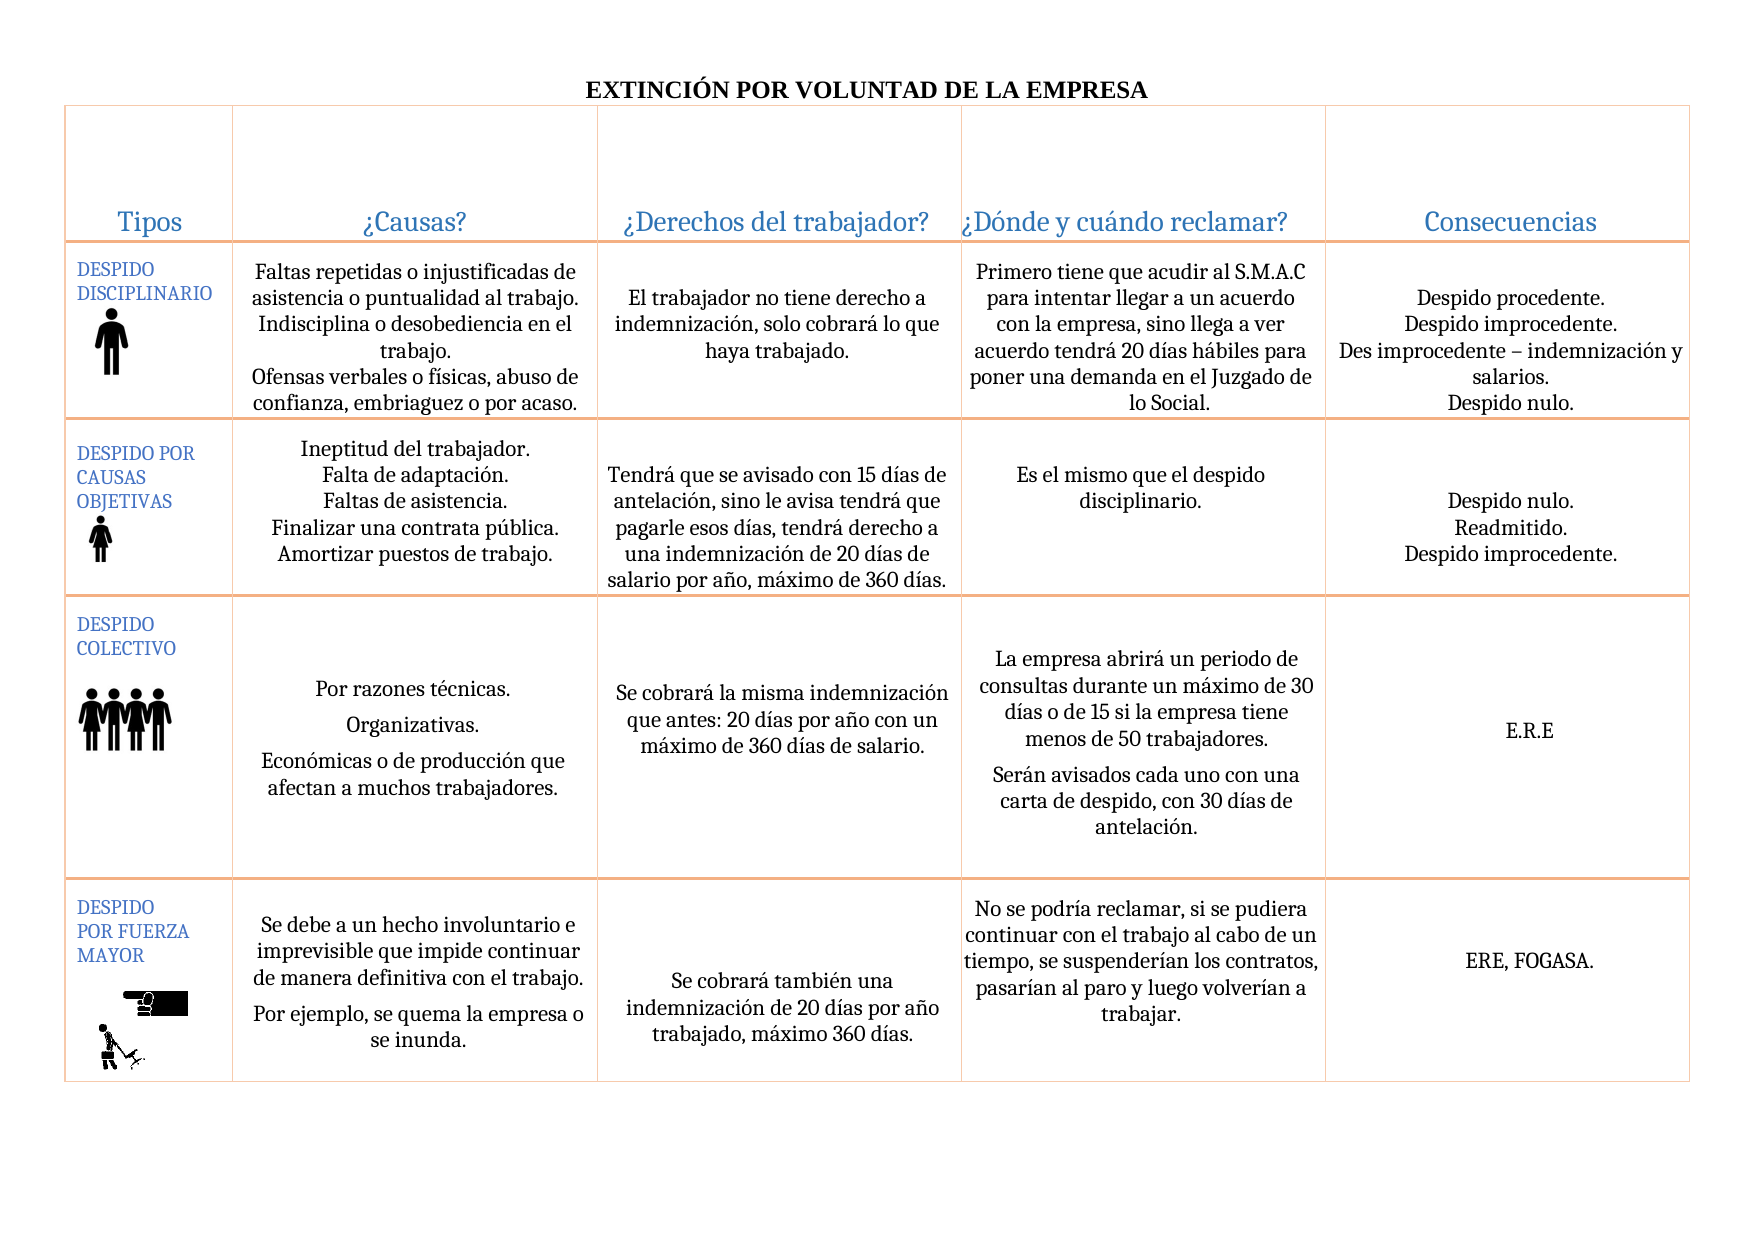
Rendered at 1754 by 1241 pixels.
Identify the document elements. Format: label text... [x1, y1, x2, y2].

table_cell Primero tiene que acudir al S.M.A.C para intentar llegar a un acuerdo con la empresa, sino llega a ver acuerdo tendrá 20 días hábiles para poner una demanda en el Juzgado de lo Social. [962, 243, 1325, 417]
table_cell Se debe a un hecho involuntario e imprevisible que impide continuar de manera definitiva con el trabajo. Por ejemplo, se quema la empresa o se inunda. [233, 880, 597, 1081]
table_cell Faltas repetidas o injustificadas de asistencia o puntualidad al trabajo. Indisciplina o desobediencia en el trabajo. Ofensas verbales o físicas, abuso de confianza, embriaguez o por acaso. [233, 243, 597, 417]
table_cell Es el mismo que el despido disciplinario. [962, 420, 1325, 594]
table_header ¿Derechos del trabajador? [598, 106, 961, 239]
picture [76, 305, 148, 377]
table_cell El trabajador no tiene derecho a indemnización, solo cobrará lo que haya trabajado. [598, 243, 961, 417]
table_cell E.R.E [1326, 597, 1689, 877]
table_header ¿Causas? [233, 106, 597, 239]
table_cell DESPIDO DISCIPLINARIO [66, 243, 232, 417]
table_cell Tendrá que se avisado con 15 días de antelación, sino le avisa tendrá que pagarle esos días, tendrá derecho a una indemnización de 20 días de salario por año, máximo de 360 días. [598, 420, 961, 594]
table_cell Despido nulo. Readmitido. Despido improcedente. [1326, 420, 1689, 594]
table_cell DESPIDO POR CAUSAS OBJETIVAS [66, 420, 232, 594]
picture [76, 513, 126, 564]
table_cell Despido procedente. Despido improcedente. Des improcedente – indemnización y salarios. Despido nulo. [1326, 243, 1689, 417]
table_cell Ineptitud del trabajador. Falta de adaptación. Faltas de asistencia. Finalizar una contrata pública. Amortizar puestos de trabajo. [233, 420, 597, 594]
table_cell Se cobrará también una indemnización de 20 días por año trabajado, máximo 360 días. [598, 880, 961, 1081]
table_cell Se cobrará la misma indemnización que antes: 20 días por año con un máximo de 360 días de salario. [598, 597, 961, 877]
table_cell No se podría reclamar, si se pudiera continuar con el trabajo al cabo de un tiempo, se suspenderían los contratos, pasarían al paro y luego volverían a trabajar. [962, 880, 1325, 1081]
table_header Consecuencias [1326, 106, 1689, 239]
table_cell ERE, FOGASA. [1326, 880, 1689, 1081]
table_header Tipos [66, 106, 232, 239]
table_cell DESPIDO COLECTIVO [66, 597, 232, 877]
table_cell DESPIDO POR FUERZA MAYOR [66, 880, 232, 1081]
table_cell La empresa abrirá un periodo de consultas durante un máximo de 30 días o de 15 si la empresa tiene menos de 50 trabajadores. Serán avisados cada uno con una carta de despido, con 30 días de antelación. [962, 597, 1325, 877]
table_cell Por razones técnicas. Organizativas. Económicas o de producción que afectan a muchos trabajadores. [233, 597, 597, 877]
picture [71, 665, 179, 773]
table_header ¿Dónde y cuándo reclamar? [962, 106, 1325, 239]
